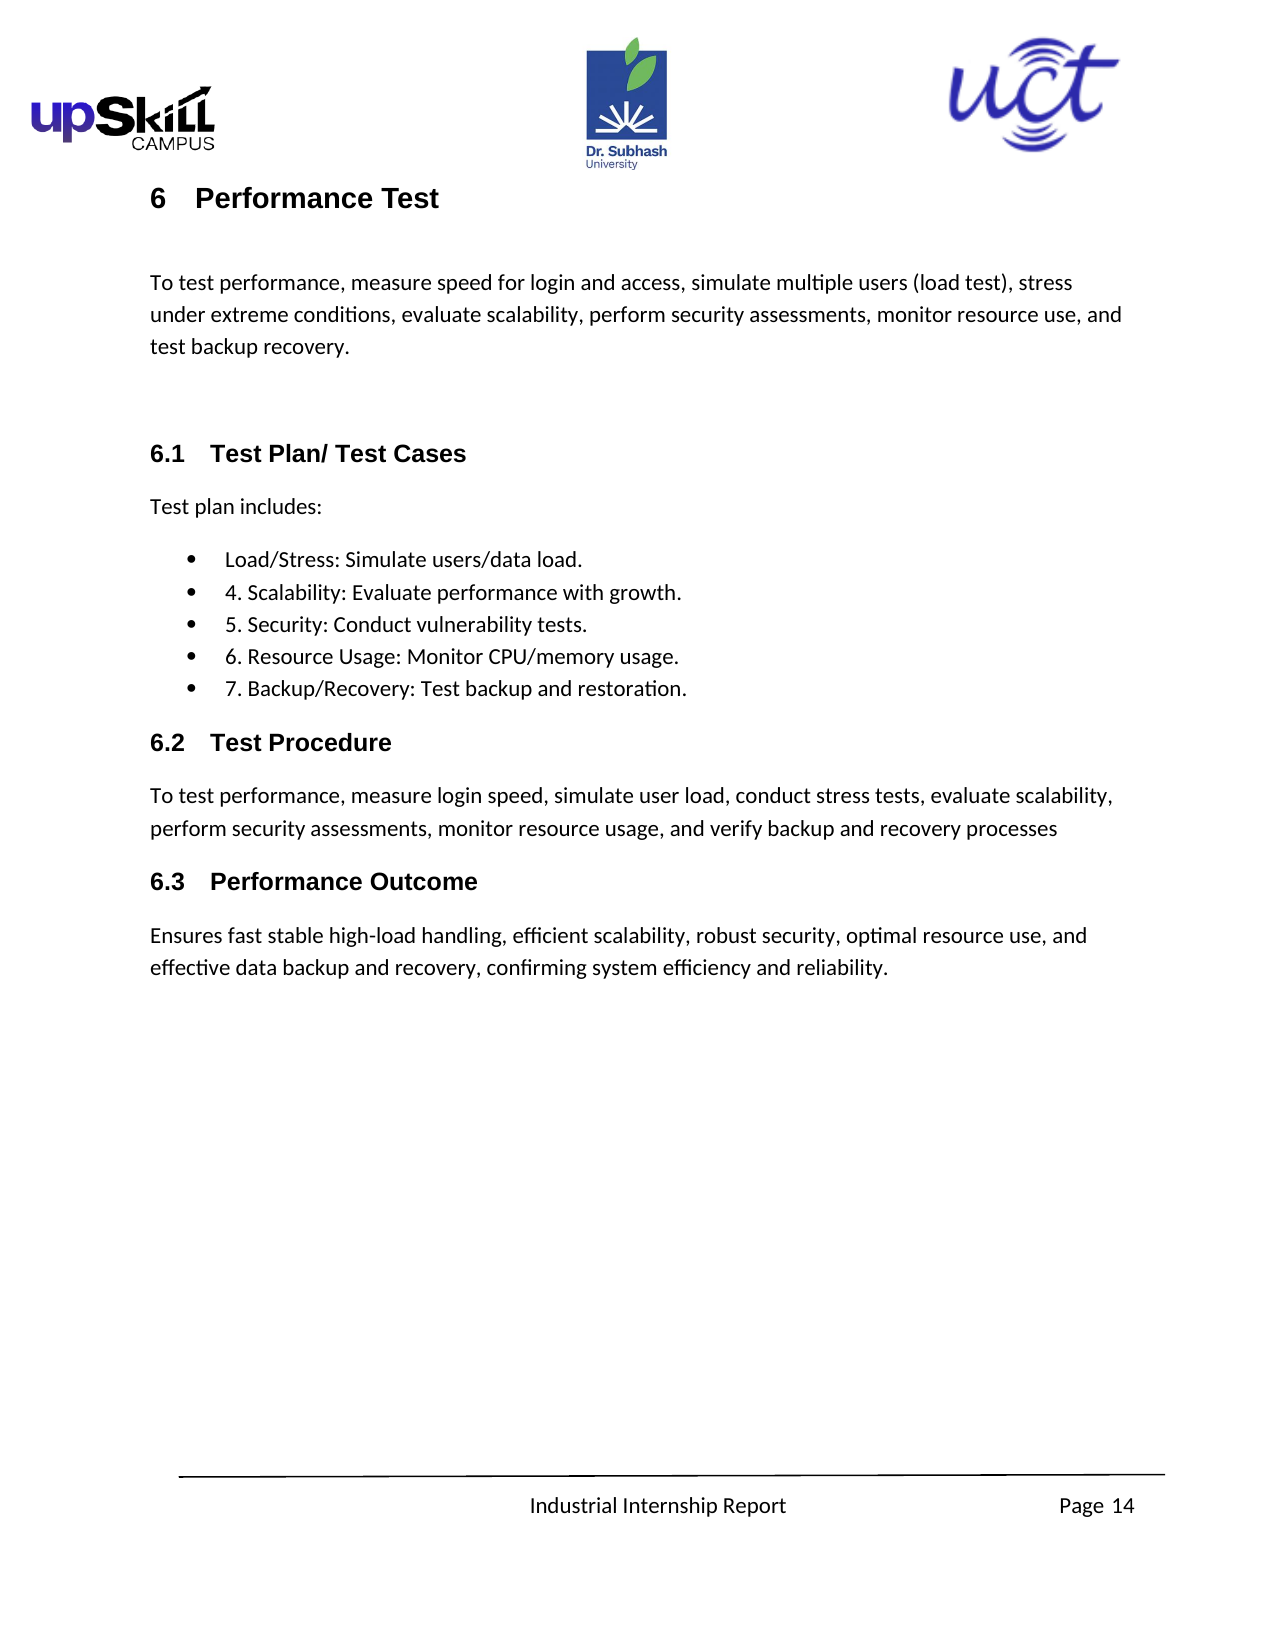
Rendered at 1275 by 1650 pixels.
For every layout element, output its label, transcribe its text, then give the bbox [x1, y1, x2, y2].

list Load/Stress: Simulate users/data load. [187, 546, 1134, 573]
subtitle Performance Test [150, 181, 1134, 215]
text To test performance, measure login speed, simulate user load, conduct stress tests, evaluate scalability, perform security assessments, monitor resource usage, and verify backup and recovery processes [150, 781, 1134, 842]
picture [566, 37, 688, 170]
picture [0, 73, 246, 154]
subtitle Performance Outcome [150, 871, 1134, 896]
text To test performance, measure speed for login and access, simulate multiple users (load test), stress under extreme conditions, evaluate scalability, perform security assessments, monitor resource use, and test backup recovery. [150, 268, 1134, 360]
list 5. Security: Conduct vulnerability tests. [187, 610, 1134, 638]
text Test plan includes: [150, 492, 1134, 521]
text Ensures fast stable high-load handling, efficient scalability, robust security, optimal resource use, and effective data backup and recovery, confirming system efficiency and reliability. [150, 921, 1134, 981]
picture [946, 28, 1125, 154]
list 6. Resource Usage: Monitor CPU/memory usage. [187, 642, 1134, 670]
subtitle Test Procedure [150, 731, 1134, 756]
list 7. Backup/Recovery: Test backup and restoration. [187, 674, 1134, 702]
subtitle Test Plan/ Test Cases [150, 442, 1134, 467]
list 4. Scalability: Evaluate performance with growth. [187, 578, 1134, 606]
